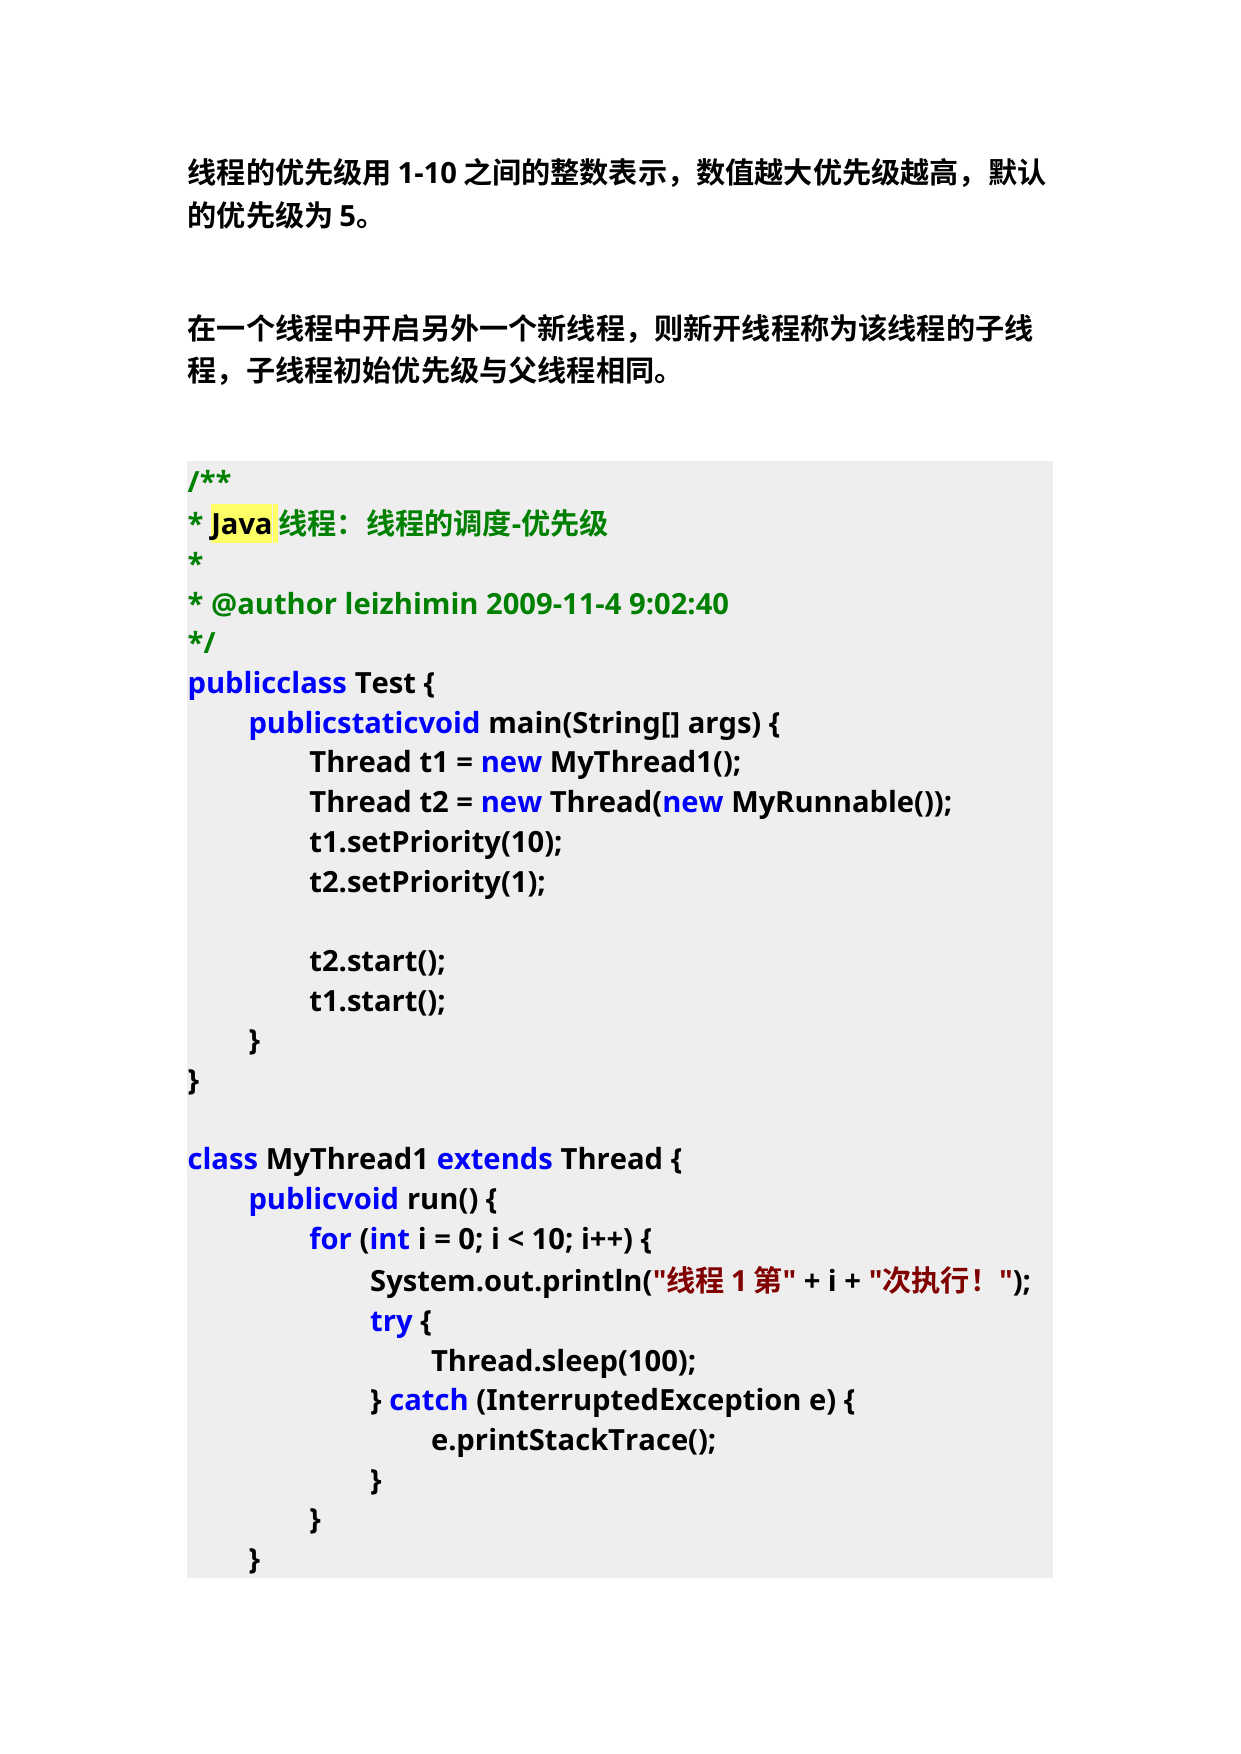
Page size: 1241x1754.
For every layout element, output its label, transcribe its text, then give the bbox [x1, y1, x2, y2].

text 线程的优先级用1-10之间的整数表示，数值越大优先级越高，默认的优先级为5。 [187, 150, 1053, 235]
text 在一个线程中开启另外一个新线程，则新开线程称为该线程的子线程，子线程初始优先级与父线程相同。 [187, 306, 1053, 390]
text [187, 461, 1053, 1578]
